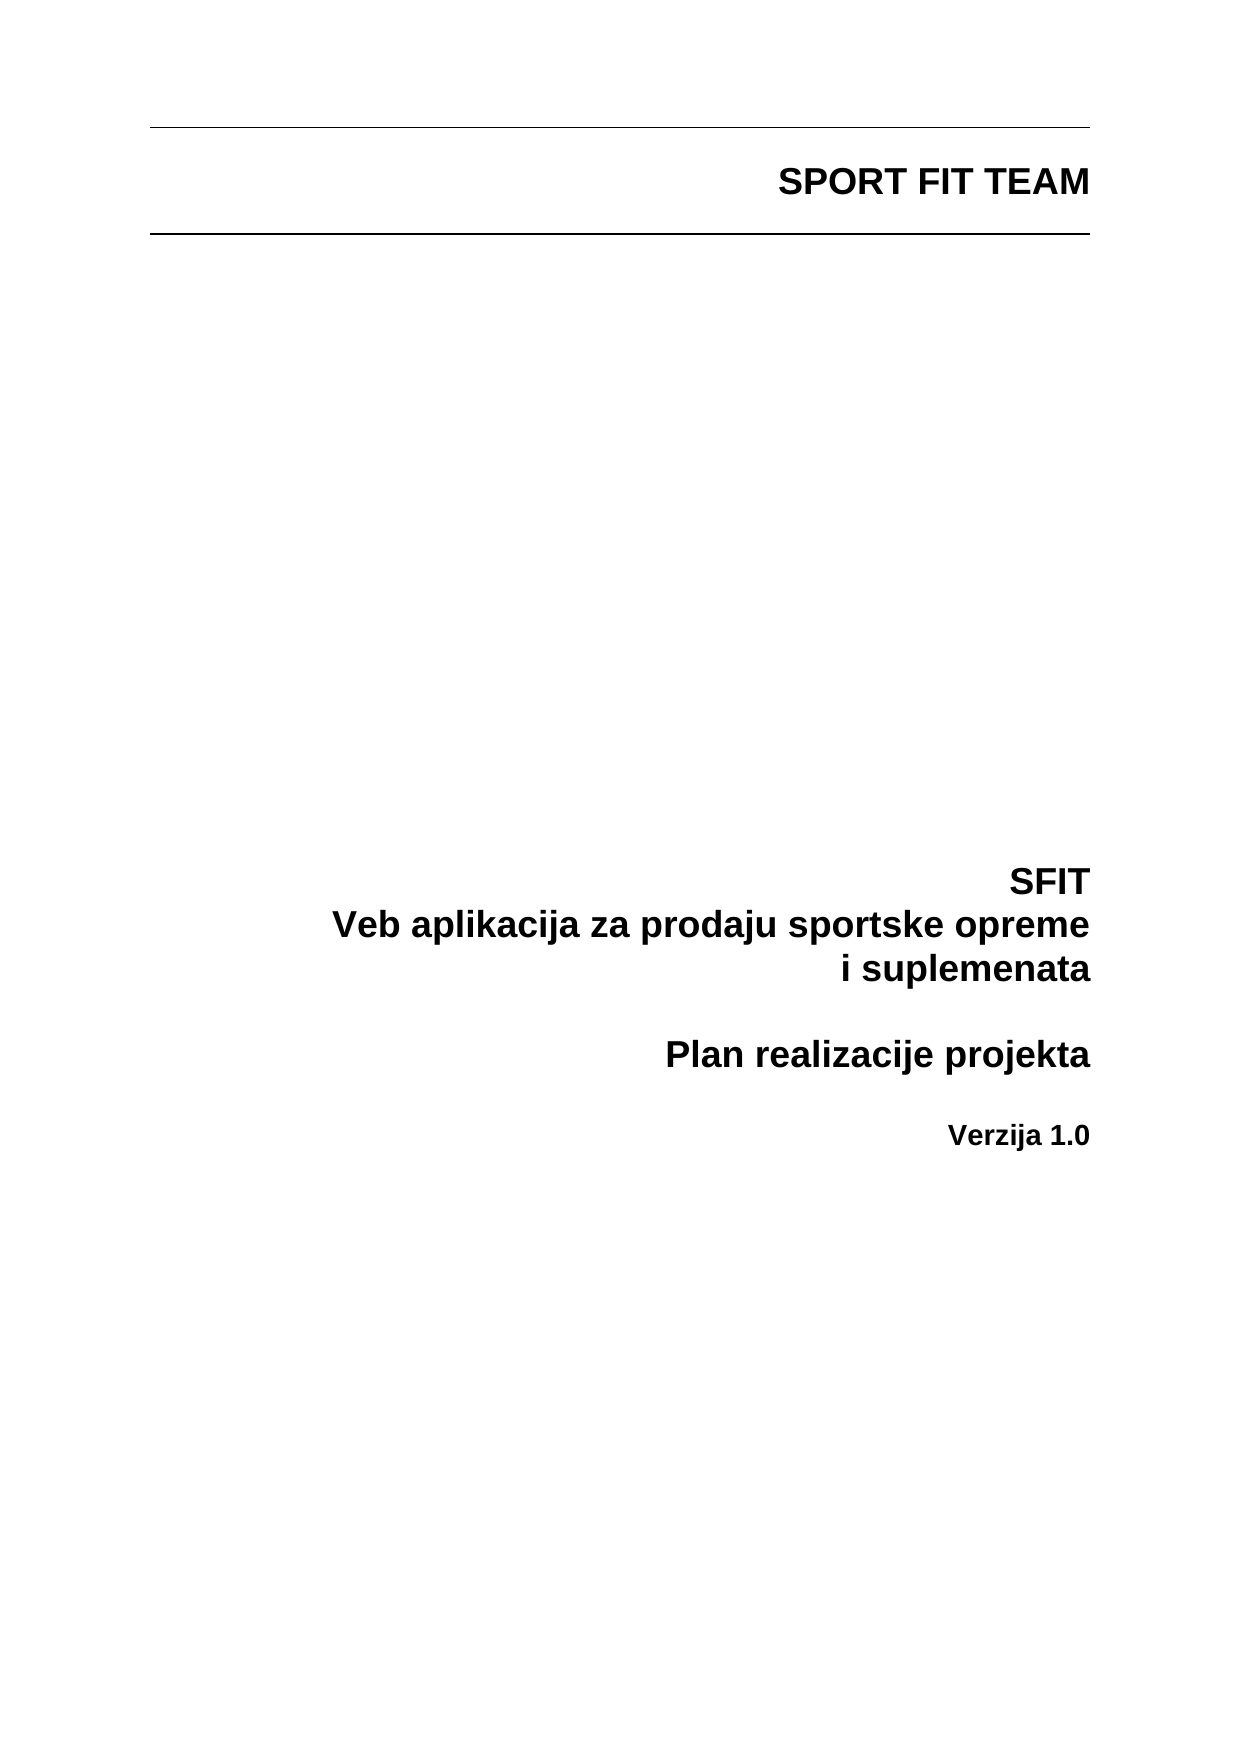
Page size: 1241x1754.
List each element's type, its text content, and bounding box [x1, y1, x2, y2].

title Veb aplikacija za prodaju sportske opreme [150, 903, 1090, 946]
title Plan realizacije projekta [150, 1032, 1090, 1075]
title i suplemenata [150, 946, 1090, 989]
title SFIT [150, 859, 1090, 903]
title Verzija 1.0 [150, 1118, 1090, 1152]
